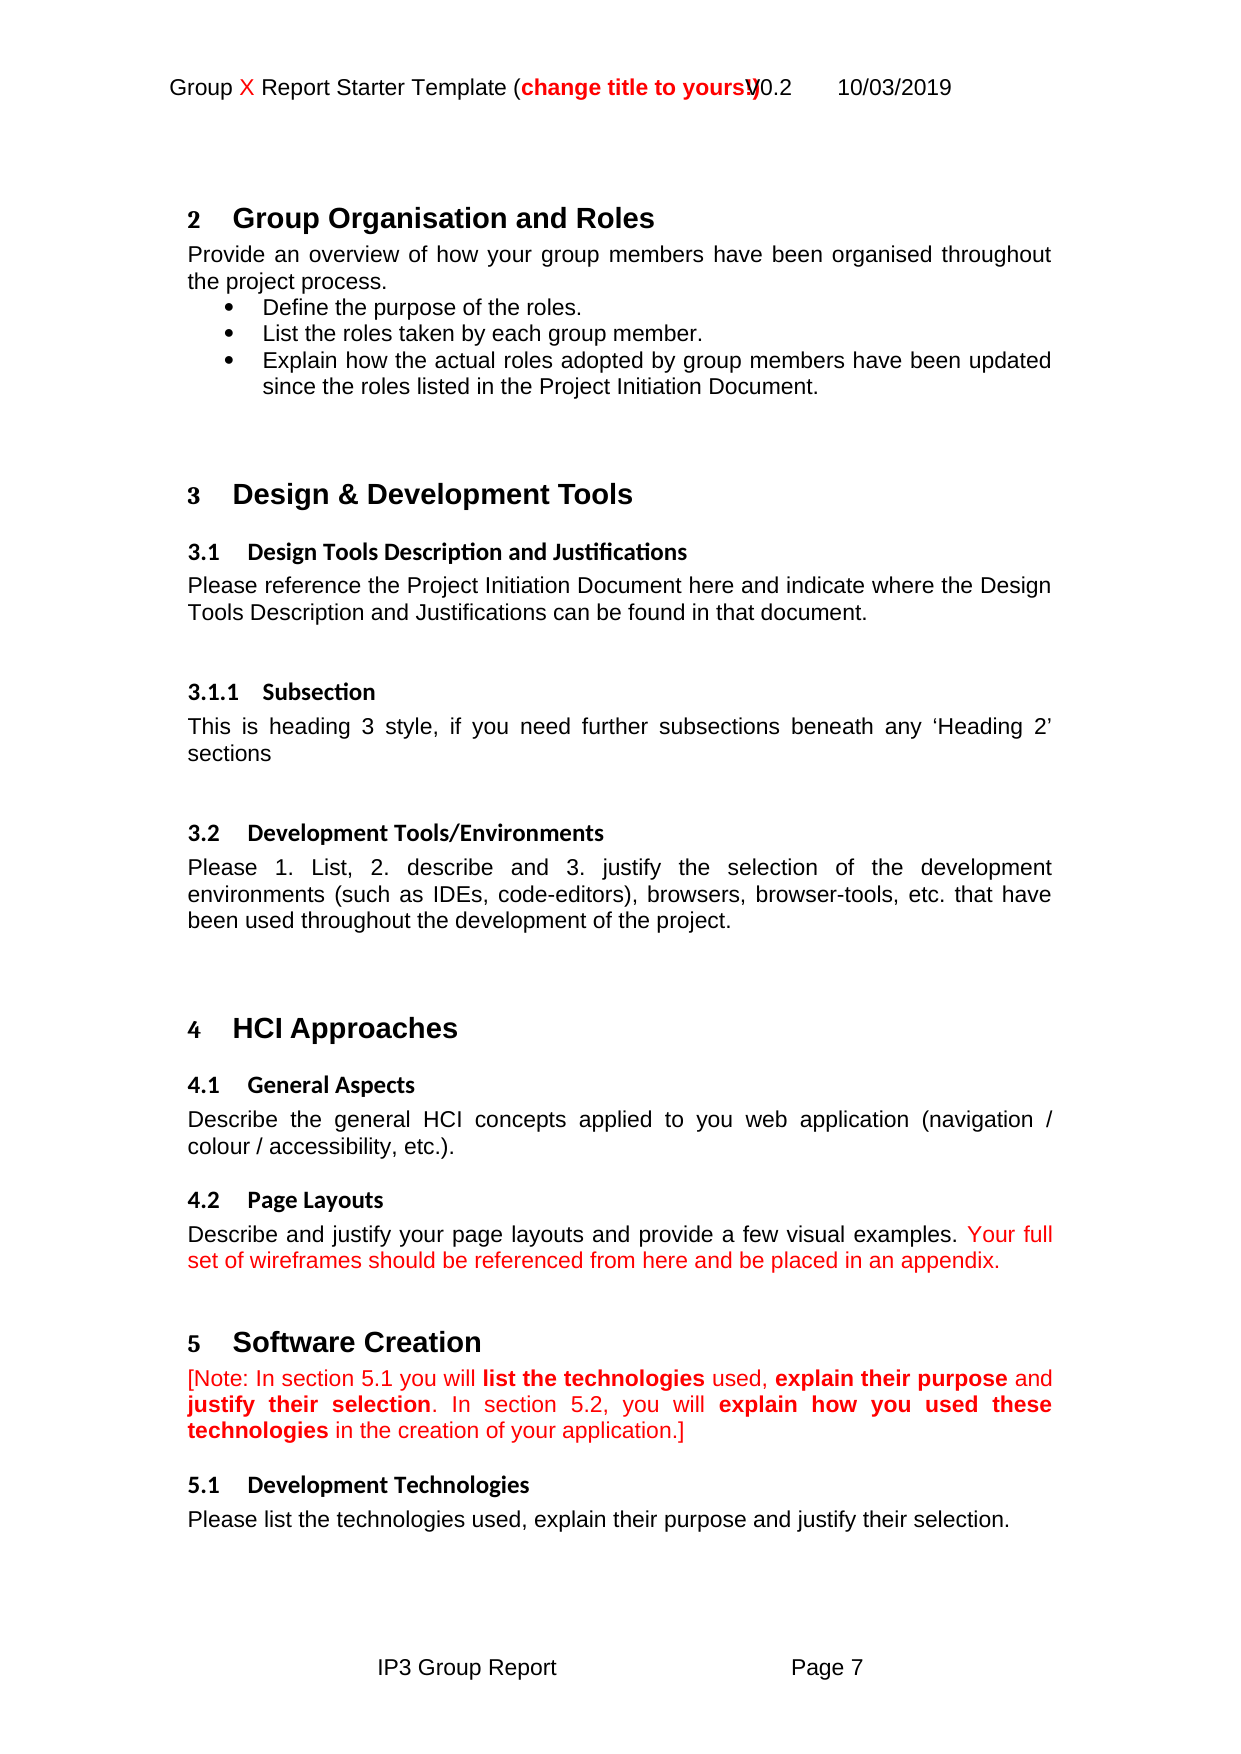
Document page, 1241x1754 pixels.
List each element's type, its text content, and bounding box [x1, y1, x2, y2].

subtitle HCI Approaches [187, 1011, 1053, 1044]
subtitle Group Organisation and Roles [187, 201, 1053, 235]
subtitle Software Creation [187, 1325, 1053, 1358]
text Please list the technologies used, explain their purpose and justify their selection. [187, 1506, 1053, 1532]
list List the roles taken by each group member. [225, 320, 1053, 347]
text Provide an overview of how your group members have been organised throughout the project process. [187, 241, 1053, 294]
text [Note: In section 5.1 you will list the technologies used, explain their purpose and justify their selection. In section 5.2, you will explain how you used these technologies in the creation of your application.] [187, 1365, 1053, 1444]
subtitle Design Tools Description and Justifications [187, 536, 1053, 566]
subtitle Design & Development Tools [187, 477, 1053, 511]
text This is heading 3 style, if you need further subsections beneath any ‘Heading 2’ sections [187, 713, 1053, 766]
subtitle Subsection [187, 677, 1053, 707]
subtitle Page Layouts [187, 1184, 1053, 1214]
list Define the purpose of the roles. [225, 294, 1053, 320]
text Please reference the Project Initiation Document here and indicate where the Design Tools Description and Justifications can be found in that document. [187, 572, 1053, 625]
subtitle General Aspects [187, 1069, 1053, 1100]
subtitle Development Tools/Environments [187, 817, 1053, 848]
text Describe the general HCI concepts applied to you web application (navigation / colour / accessibility, etc.). [187, 1106, 1053, 1159]
text Please 1. List, 2. describe and 3. justify the selection of the development environments (such as IDEs, code-editors), browsers, browser-tools, etc. that have been used throughout the development of the project. [187, 854, 1053, 933]
list Explain how the actual roles adopted by group members have been updated since the roles listed in the Project Initiation Document. [225, 347, 1053, 399]
text Describe and justify your page layouts and provide a few visual examples. Your full set of wireframes should be referenced from here and be placed in an appendix. [187, 1221, 1053, 1273]
subtitle Development Technologies [187, 1469, 1053, 1499]
